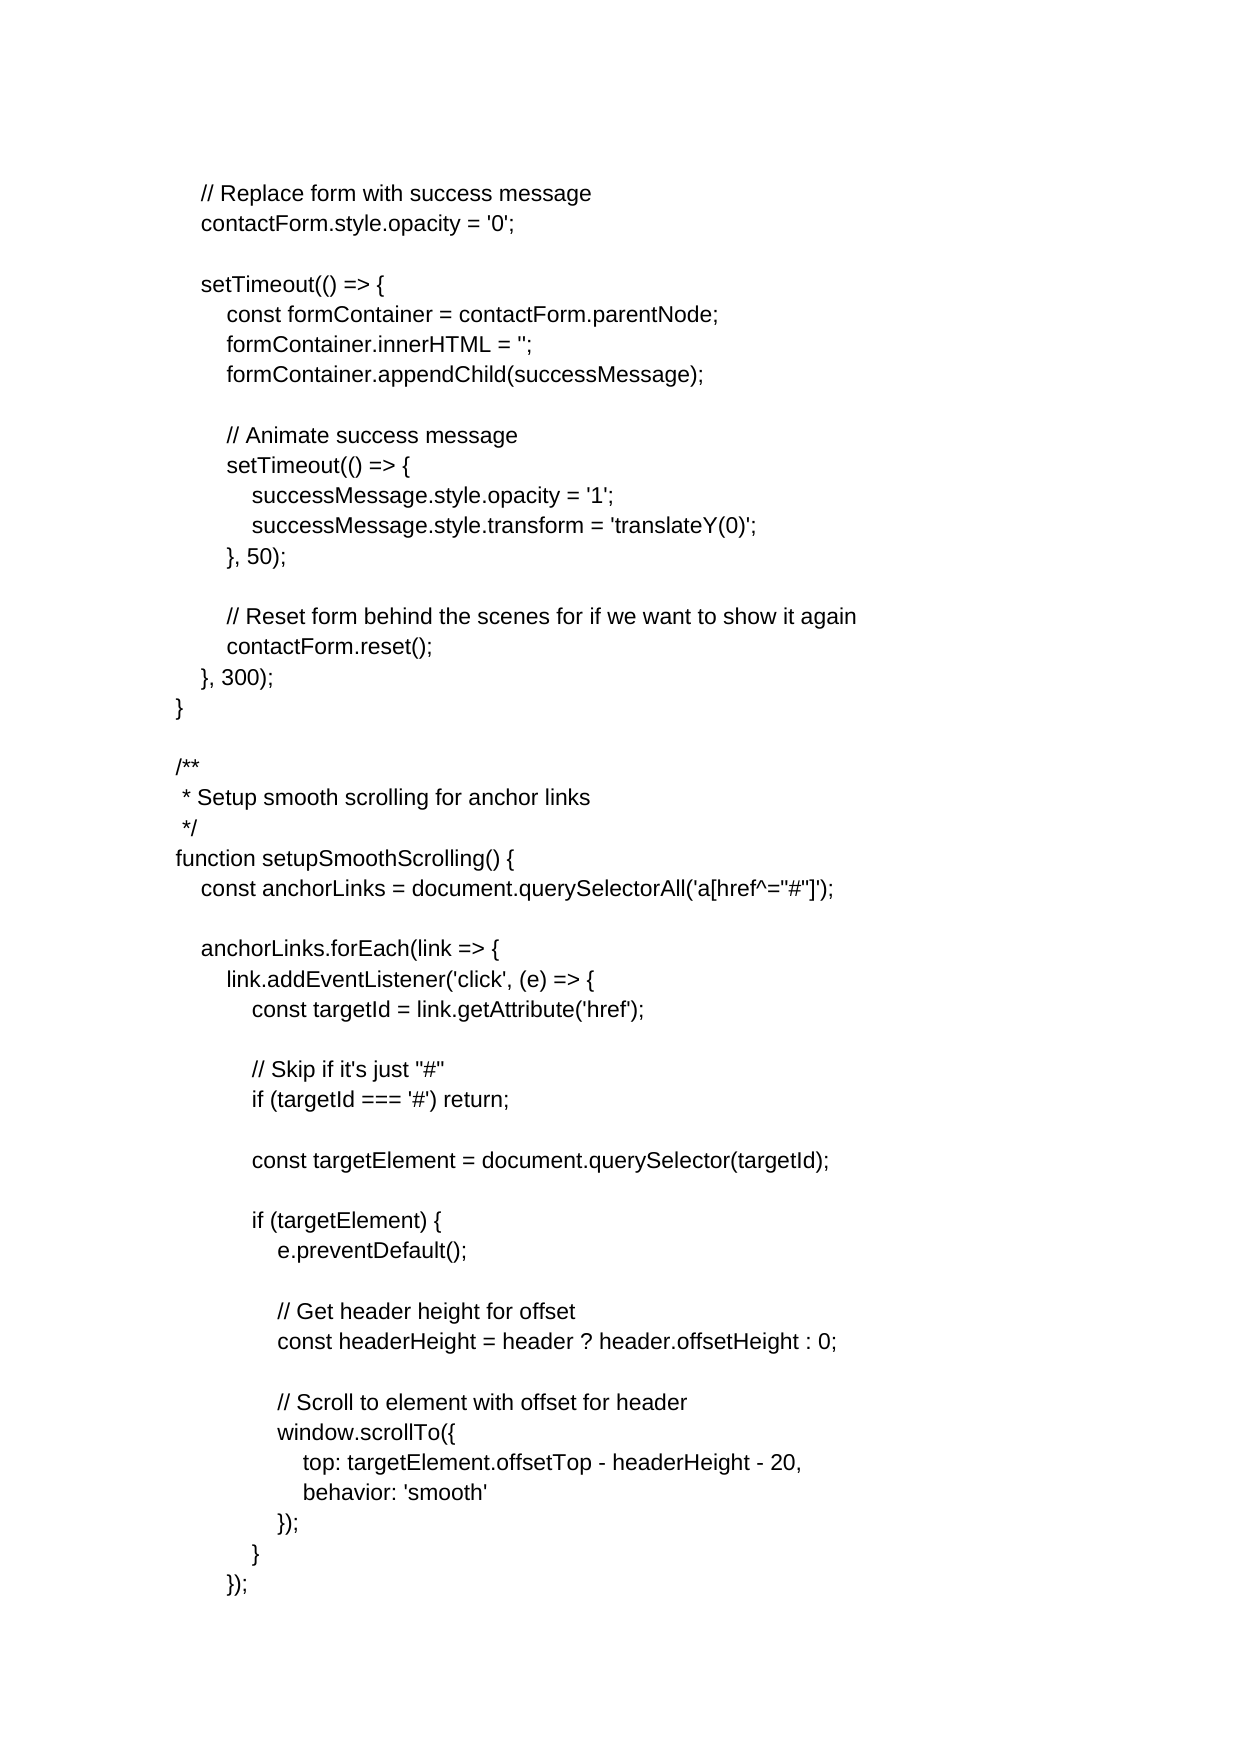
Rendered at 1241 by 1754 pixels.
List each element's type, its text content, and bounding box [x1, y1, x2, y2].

text }); [150, 1570, 1090, 1596]
text }, 300); [150, 663, 1090, 690]
text * Setup smooth scrolling for anchor links [150, 784, 1090, 811]
text e.preventDefault(); [150, 1237, 1090, 1264]
text }); [150, 1509, 1090, 1536]
text const formContainer = contactForm.parentNode; [150, 301, 1090, 327]
text const targetElement = document.querySelector(targetId); [150, 1147, 1090, 1173]
text window.scrollTo({ [150, 1419, 1090, 1445]
text formContainer.appendChild(successMessage); [150, 361, 1090, 388]
text if (targetElement) { [150, 1207, 1090, 1234]
text setTimeout(() => { [150, 452, 1090, 478]
text behavior: 'smooth' [150, 1479, 1090, 1506]
text const targetId = link.getAttribute('href'); [150, 996, 1090, 1022]
text } [150, 1539, 1090, 1566]
text */ [150, 814, 1090, 841]
text link.addEventListener('click', (e) => { [150, 966, 1090, 992]
text function setupSmoothScrolling() { [150, 845, 1090, 871]
text }, 50); [150, 543, 1090, 569]
text // Reset form behind the scenes for if we want to show it again [150, 603, 1090, 629]
text setTimeout(() => { [150, 271, 1090, 297]
text anchorLinks.forEach(link => { [150, 935, 1090, 962]
text // Scroll to element with offset for header [150, 1388, 1090, 1415]
text contactForm.reset(); [150, 633, 1090, 660]
text /** [150, 754, 1090, 781]
text successMessage.style.transform = 'translateY(0)'; [150, 512, 1090, 539]
text top: targetElement.offsetTop - headerHeight - 20, [150, 1449, 1090, 1475]
text // Get header height for offset [150, 1298, 1090, 1324]
text } [150, 694, 1090, 720]
text const headerHeight = header ? header.offsetHeight : 0; [150, 1328, 1090, 1354]
text // Replace form with success message [150, 180, 1090, 207]
text contactForm.style.opacity = '0'; [150, 210, 1090, 237]
text successMessage.style.opacity = '1'; [150, 482, 1090, 509]
text formContainer.innerHTML = ''; [150, 331, 1090, 358]
text // Skip if it's just "#" [150, 1056, 1090, 1083]
text const anchorLinks = document.querySelectorAll('a[href^="#"]'); [150, 875, 1090, 901]
text if (targetId === '#') return; [150, 1086, 1090, 1113]
text // Animate success message [150, 422, 1090, 448]
